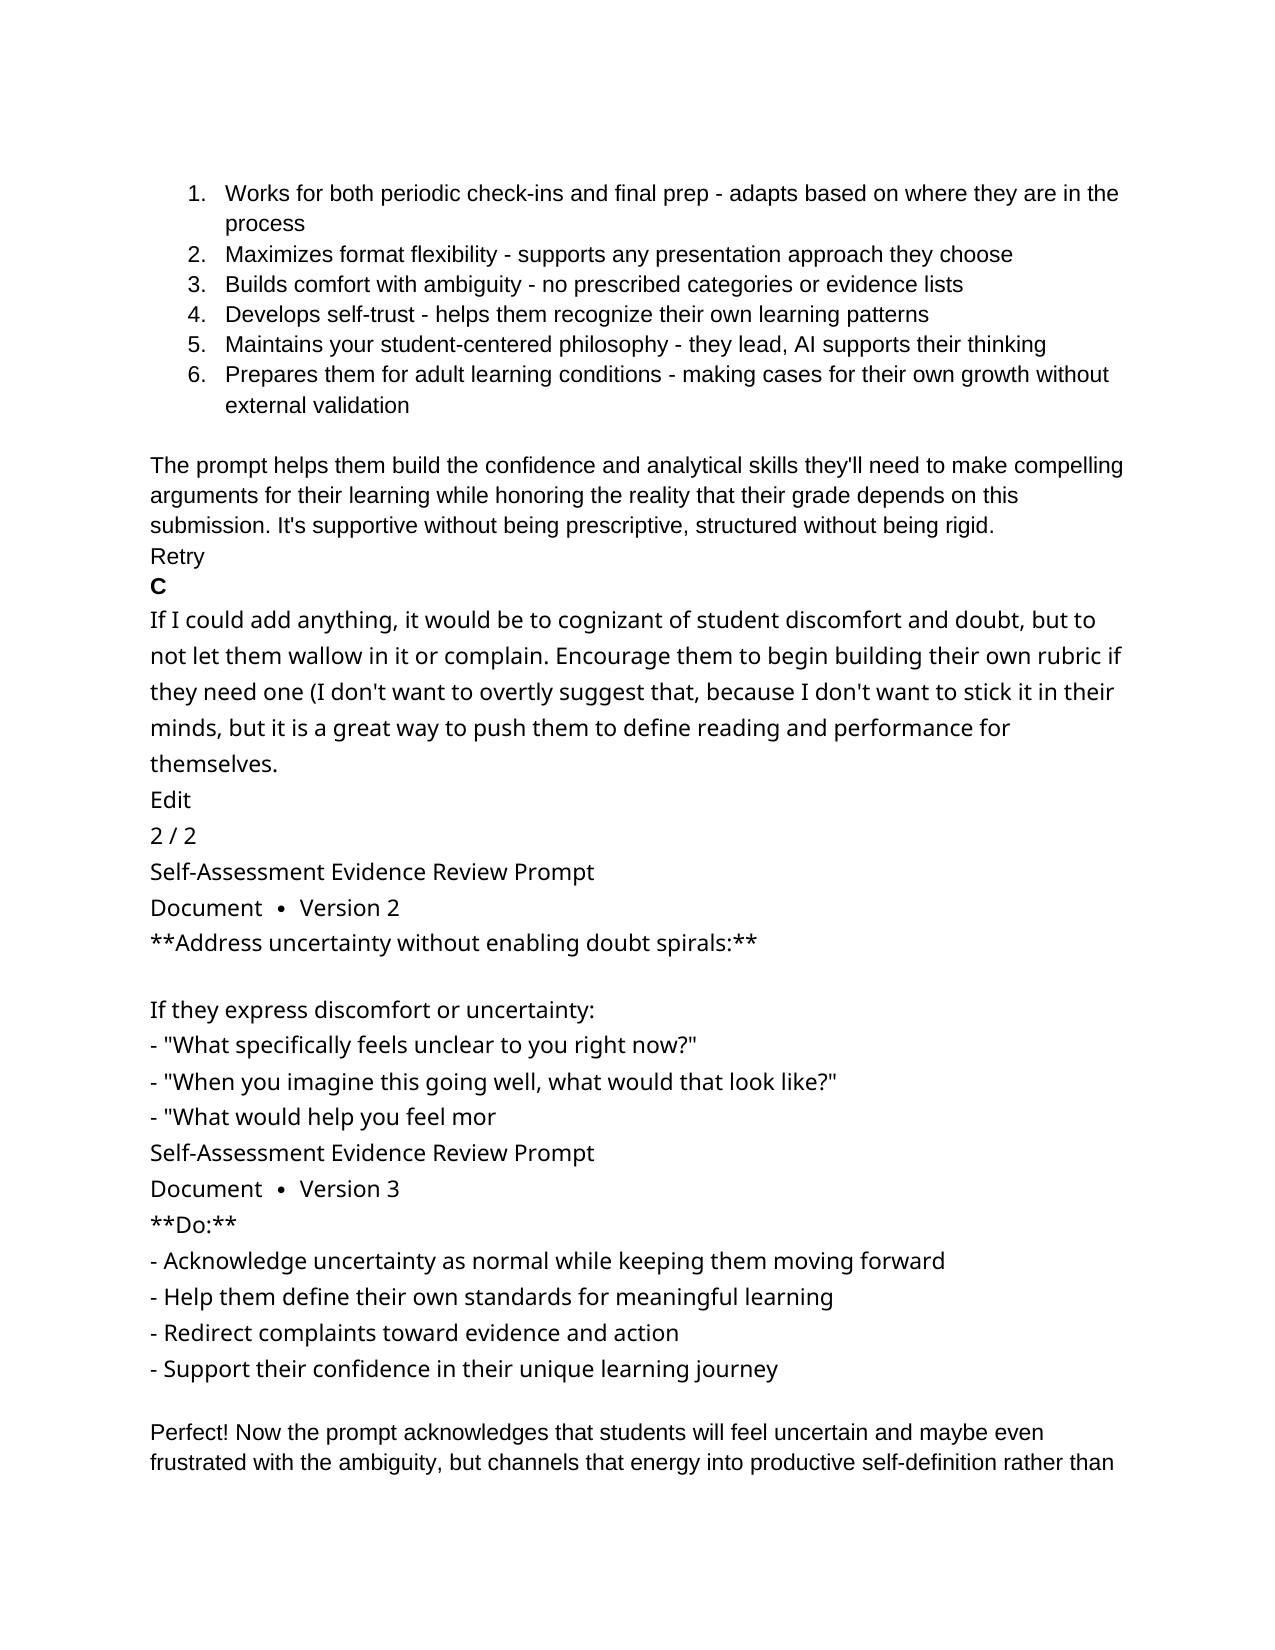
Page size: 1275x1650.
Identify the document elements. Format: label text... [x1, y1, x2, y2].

text If they express discomfort or uncertainty: - "What specifically feels unclear to you right now?" - "When you imagine this going well, what would that look like?" - "What would help you feel mor Self-Assessment Evidence Review Prompt Document ∙ Version 3 **Do:** - Acknowledge uncertainty as normal while keeping them moving forward - Help them define their own standards for meaningful learning - Redirect complaints toward evidence and action - Support their confidence in their unique learning journey [150, 993, 1125, 1384]
text The prompt helps them build the confidence and analytical skills they'll need to make compelling arguments for their learning while honoring the reality that their grade depends on this submission. It's supportive without being prescriptive, structured without being rigid. Retry C If I could add anything, it would be to cognizant of student discomfort and doubt, but to not let them wallow in it or complain. Encourage them to begin building their own rubric if they need one (I don't want to overtly suggest that, because I don't want to stick it in their minds, but it is a great way to push them to define reading and performance for themselves. Edit 2 / 2 Self-Assessment Evidence Review Prompt Document ∙ Version 2 **Address uncertainty without enabling doubt spirals:** [150, 452, 1125, 959]
list Maximizes format flexibility - supports any presentation approach they choose [187, 241, 1125, 267]
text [150, 1419, 1125, 1476]
list Maintains your student-centered philosophy - they lead, AI supports their thinking [187, 331, 1125, 358]
list Works for both periodic check-ins and final prep - adapts based on where they are in the process [187, 180, 1125, 237]
list Develops self-trust - helps them recognize their own learning patterns [187, 301, 1125, 327]
list Builds comfort with ambiguity - no prescribed categories or evidence lists [187, 271, 1125, 297]
list Prepares them for adult learning conditions - making cases for their own growth without external validation [187, 361, 1125, 418]
